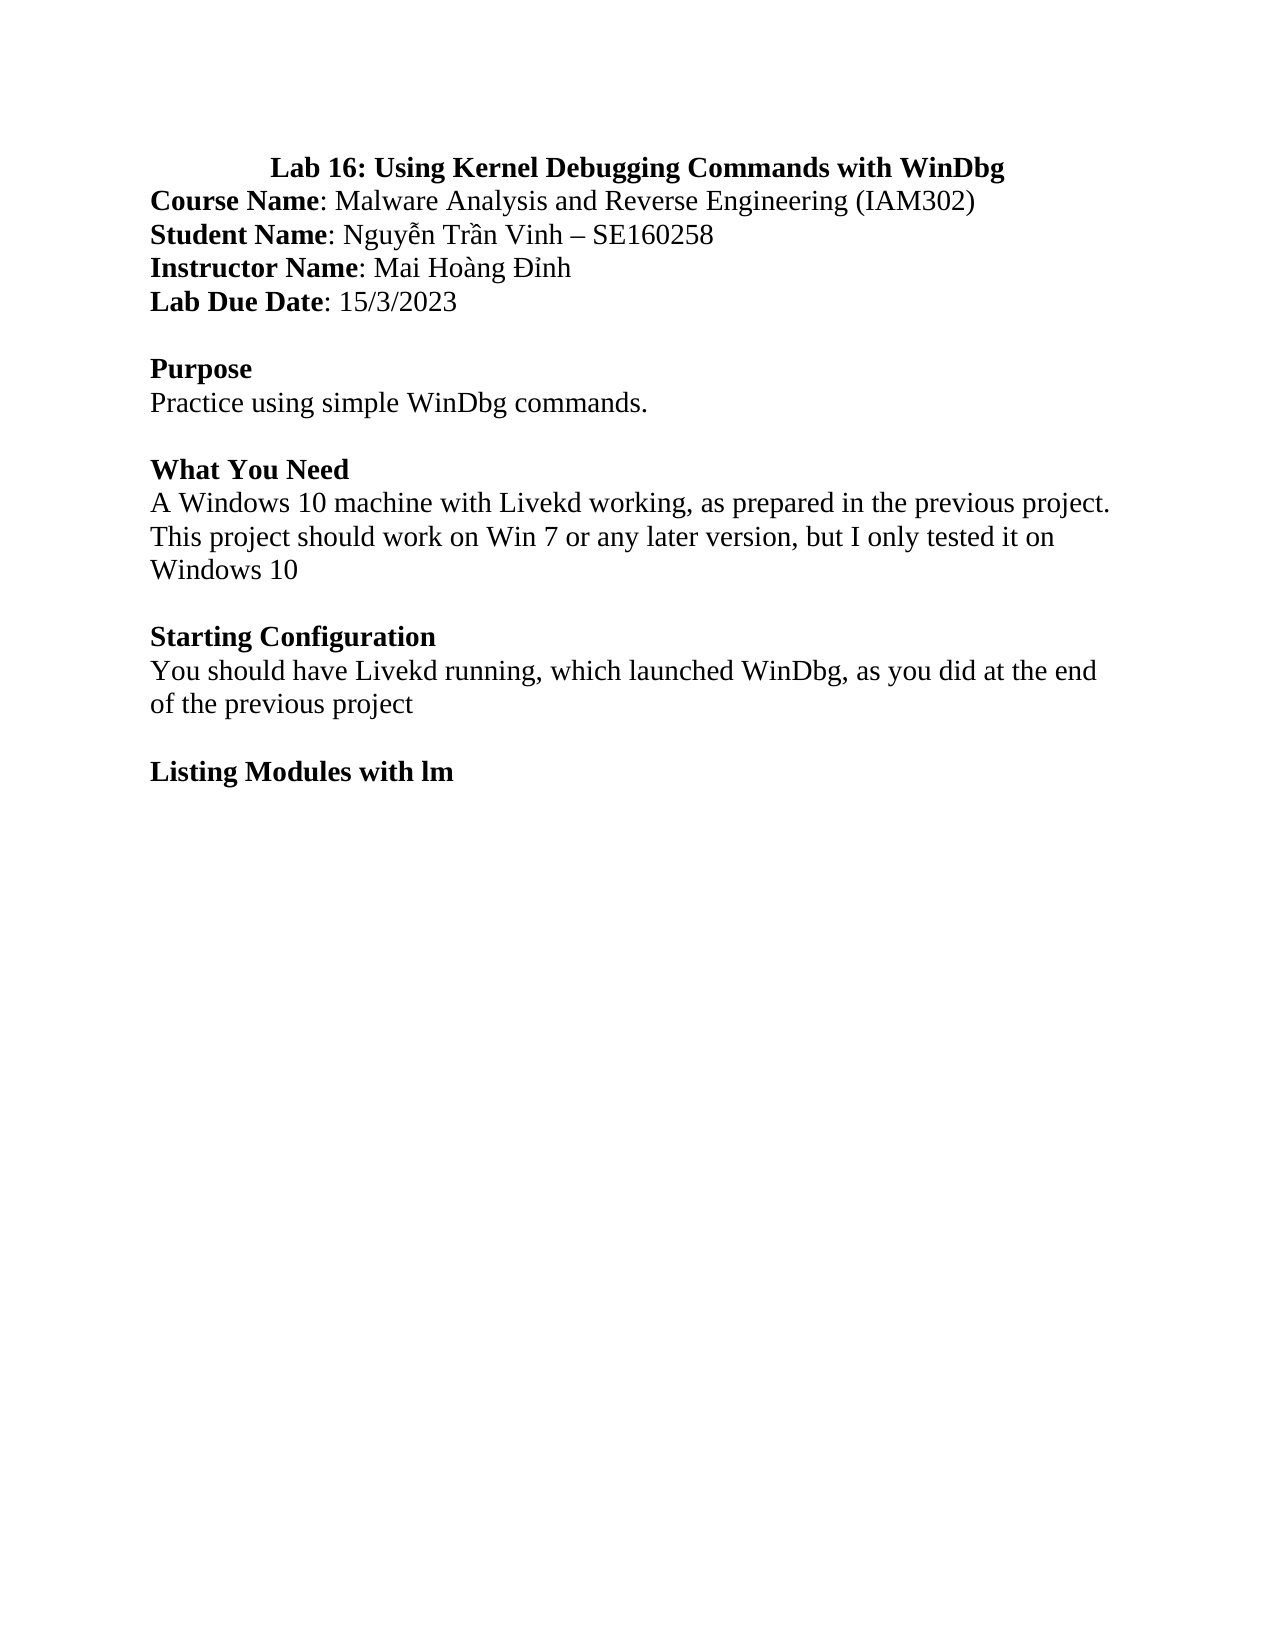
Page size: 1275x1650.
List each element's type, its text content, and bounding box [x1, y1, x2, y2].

text What You Need [150, 452, 1125, 485]
text Practice using simple WinDbg commands. [150, 385, 1125, 418]
text Lab Due Date: 15/3/2023 [150, 284, 1125, 318]
text Student Name: Nguyễn Trần Vinh – SE160258 [150, 217, 1125, 251]
text You should have Livekd running, which launched WinDbg, as you did at the end of the previous project [150, 653, 1125, 720]
text A Windows 10 machine with Livekd working, as prepared in the previous project. This project should work on Win 7 or any later version, but I only tested it on Windows 10 [150, 485, 1125, 586]
text Instructor Name: Mai Hoàng Đỉnh [150, 251, 1125, 284]
text Listing Modules with lm [150, 754, 1125, 787]
text Starting Configuration [150, 619, 1125, 653]
text Lab 16: Using Kernel Debugging Commands with WinDbg [150, 150, 1125, 183]
text Purpose [150, 351, 1125, 385]
text Course Name: Malware Analysis and Reverse Engineering (IAM302) [150, 183, 1125, 217]
